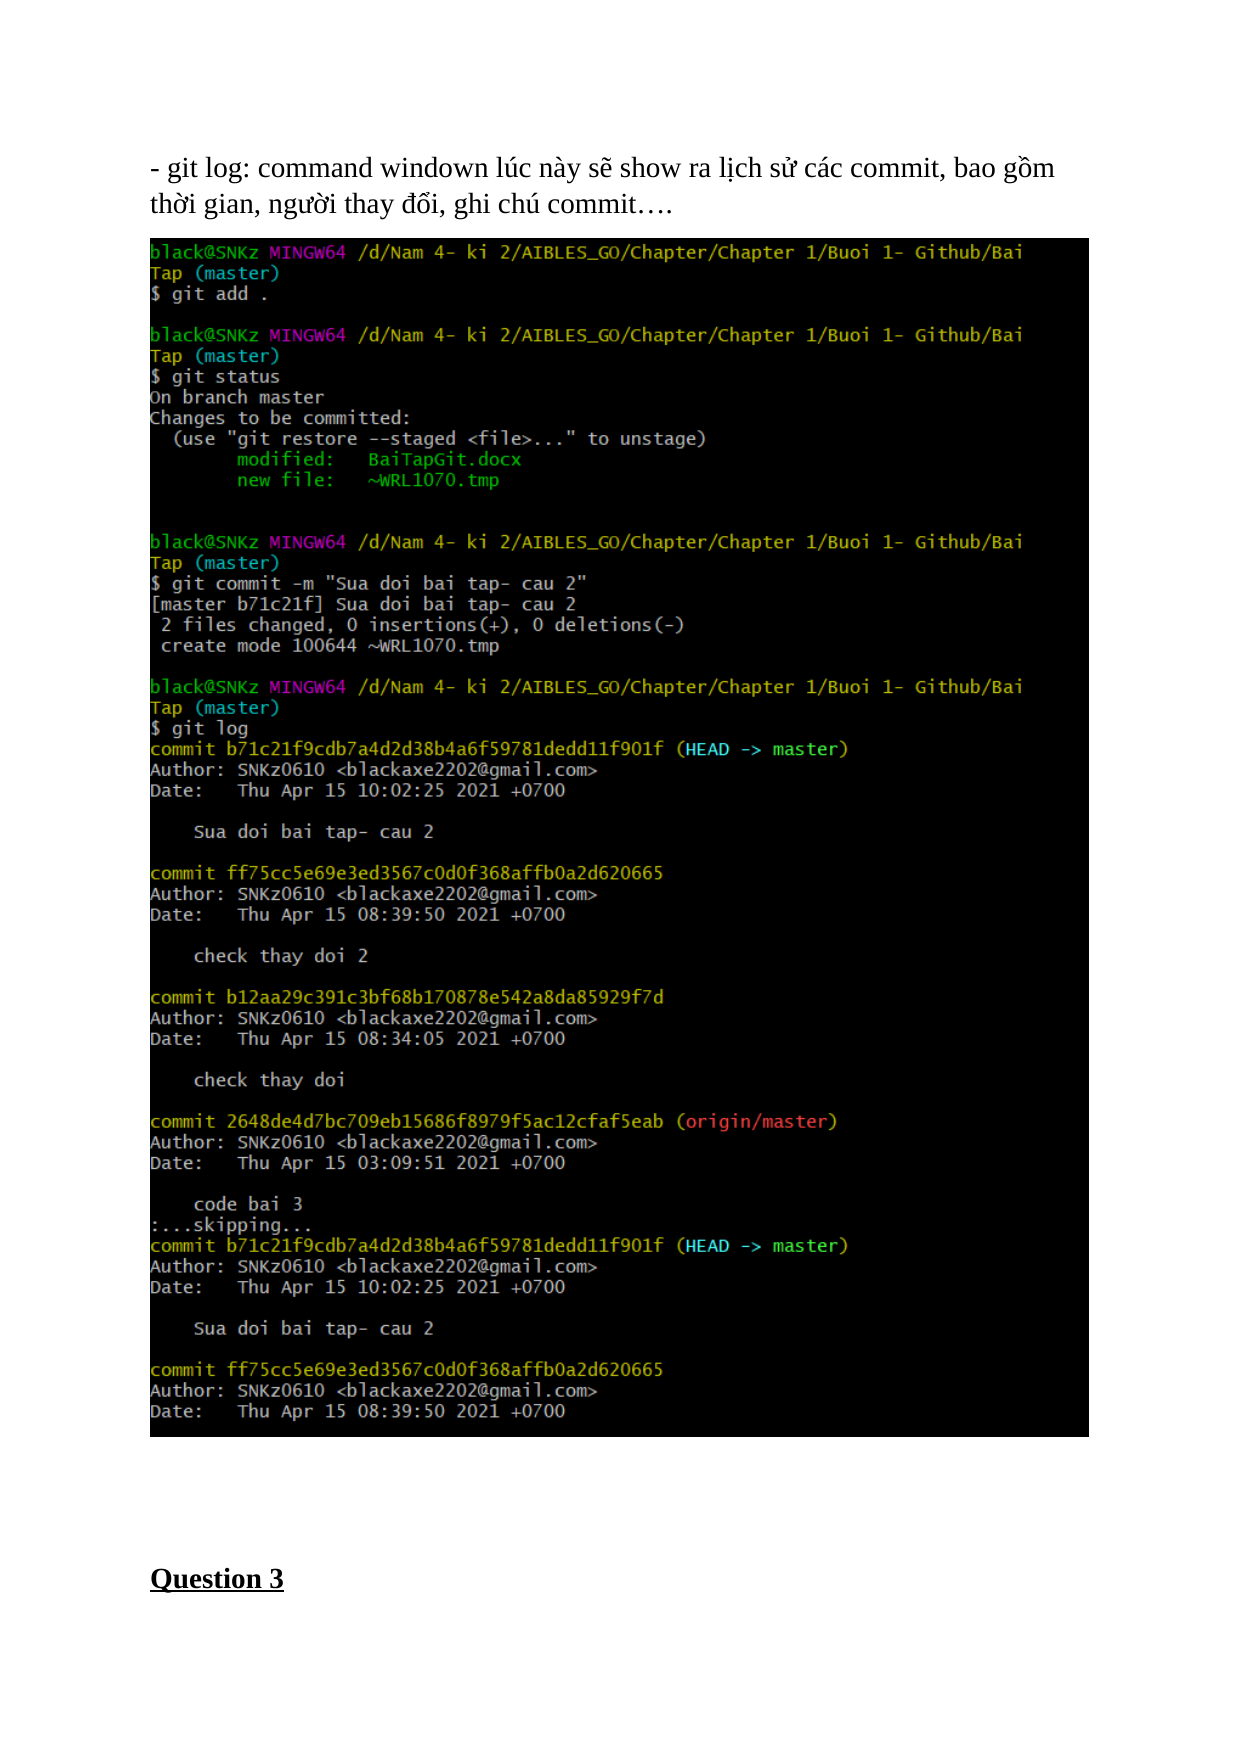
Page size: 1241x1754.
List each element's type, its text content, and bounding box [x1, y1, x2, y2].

text - git log: command windown lúc này sẽ show ra lịch sử các commit, bao gồm thời gian, người thay đổi, ghi chú commit…. [150, 150, 1090, 220]
picture [150, 238, 1089, 1437]
text Question 3 [150, 1561, 1090, 1594]
